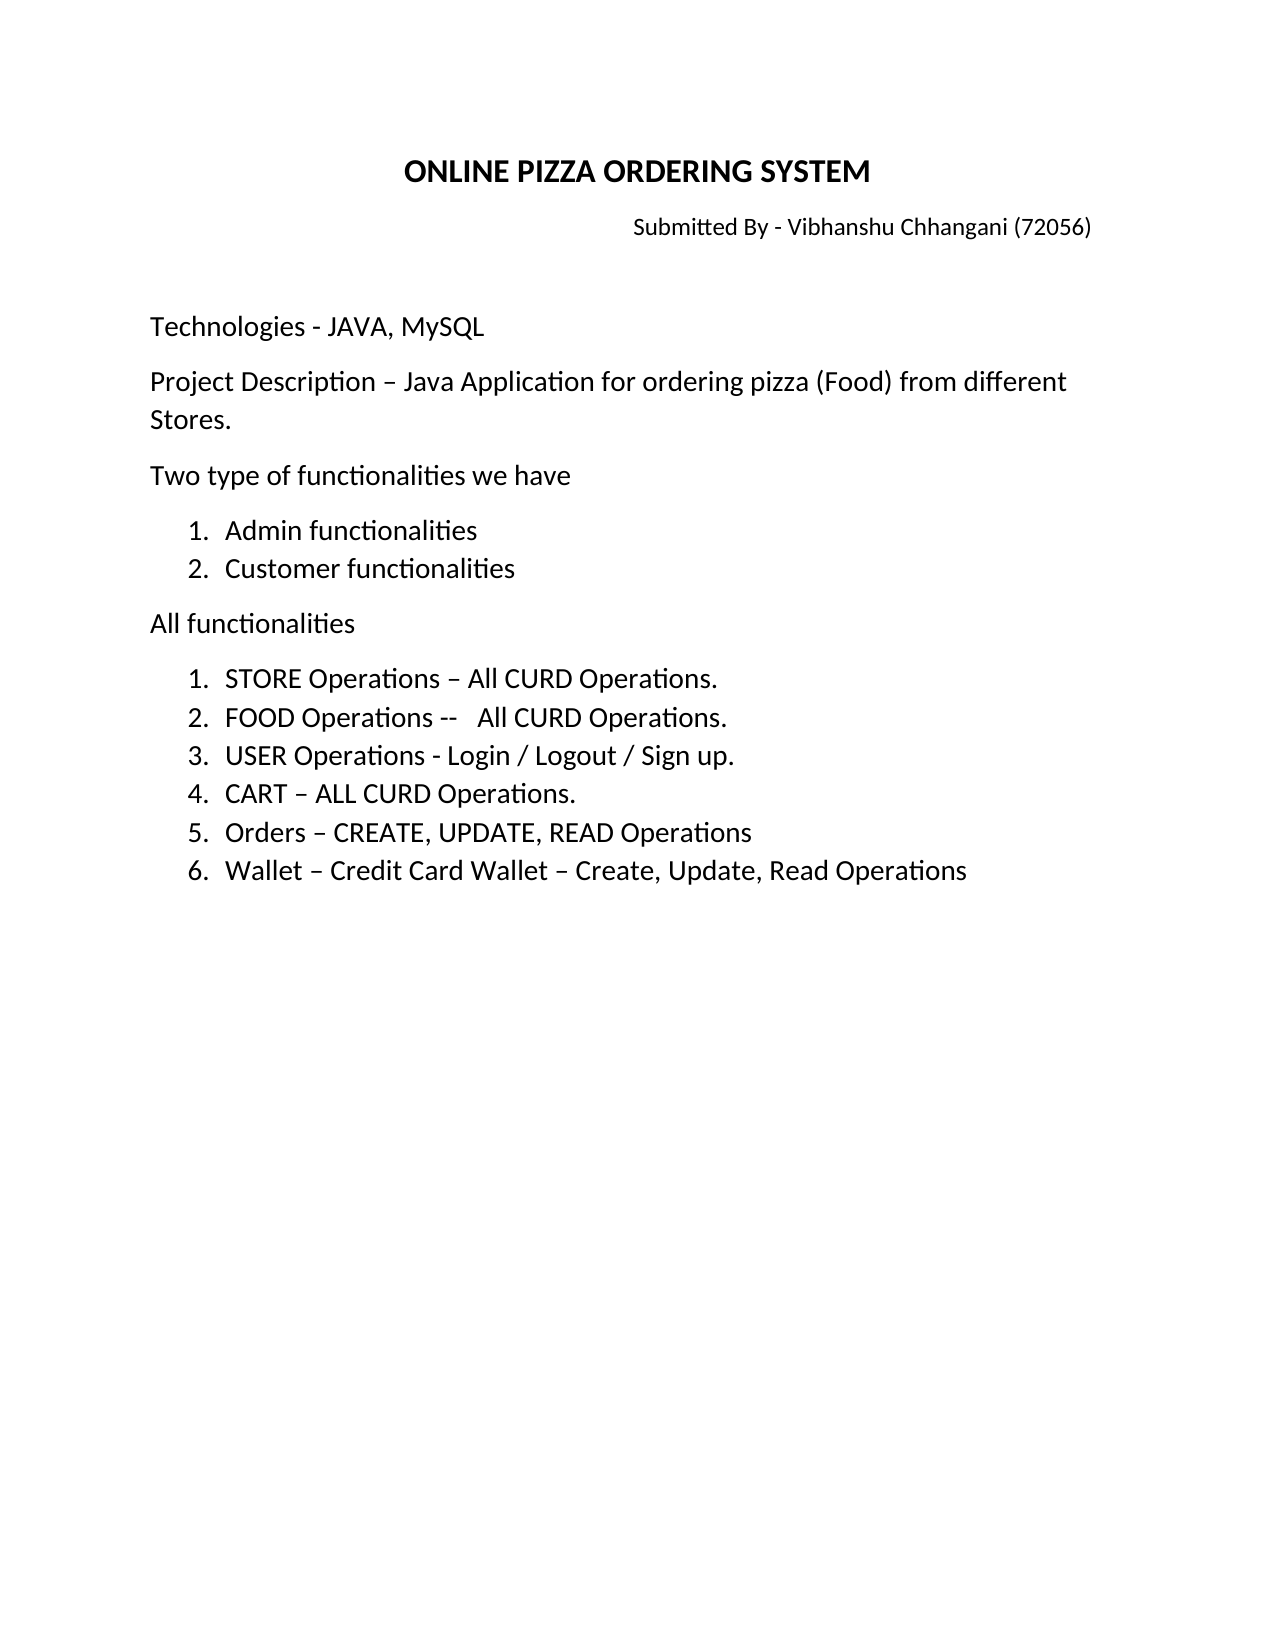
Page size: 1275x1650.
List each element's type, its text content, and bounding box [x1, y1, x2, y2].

list Orders – CREATE, UPDATE, READ Operations [187, 814, 1125, 850]
text Technologies - JAVA, MySQL [150, 308, 1125, 343]
text Submitted By - Vibhanshu Chhangani (72056) [150, 211, 1125, 241]
list FOOD Operations -- All CURD Operations. [187, 699, 1125, 734]
text ONLINE PIZZA ORDERING SYSTEM [150, 150, 1125, 191]
text Project Description – Java Application for ordering pizza (Food) from different Stores. [150, 363, 1125, 437]
list CART – ALL CURD Operations. [187, 776, 1125, 811]
list USER Operations - Login / Logout / Sign up. [187, 737, 1125, 773]
list STORE Operations – All CURD Operations. [187, 660, 1125, 696]
list Customer functionalities [187, 550, 1125, 586]
list Wallet – Credit Card Wallet – Create, Update, Read Operations [187, 852, 1125, 888]
text Two type of functionalities we have [150, 457, 1125, 492]
text All functionalities [150, 605, 1125, 641]
list Admin functionalities [187, 512, 1125, 547]
